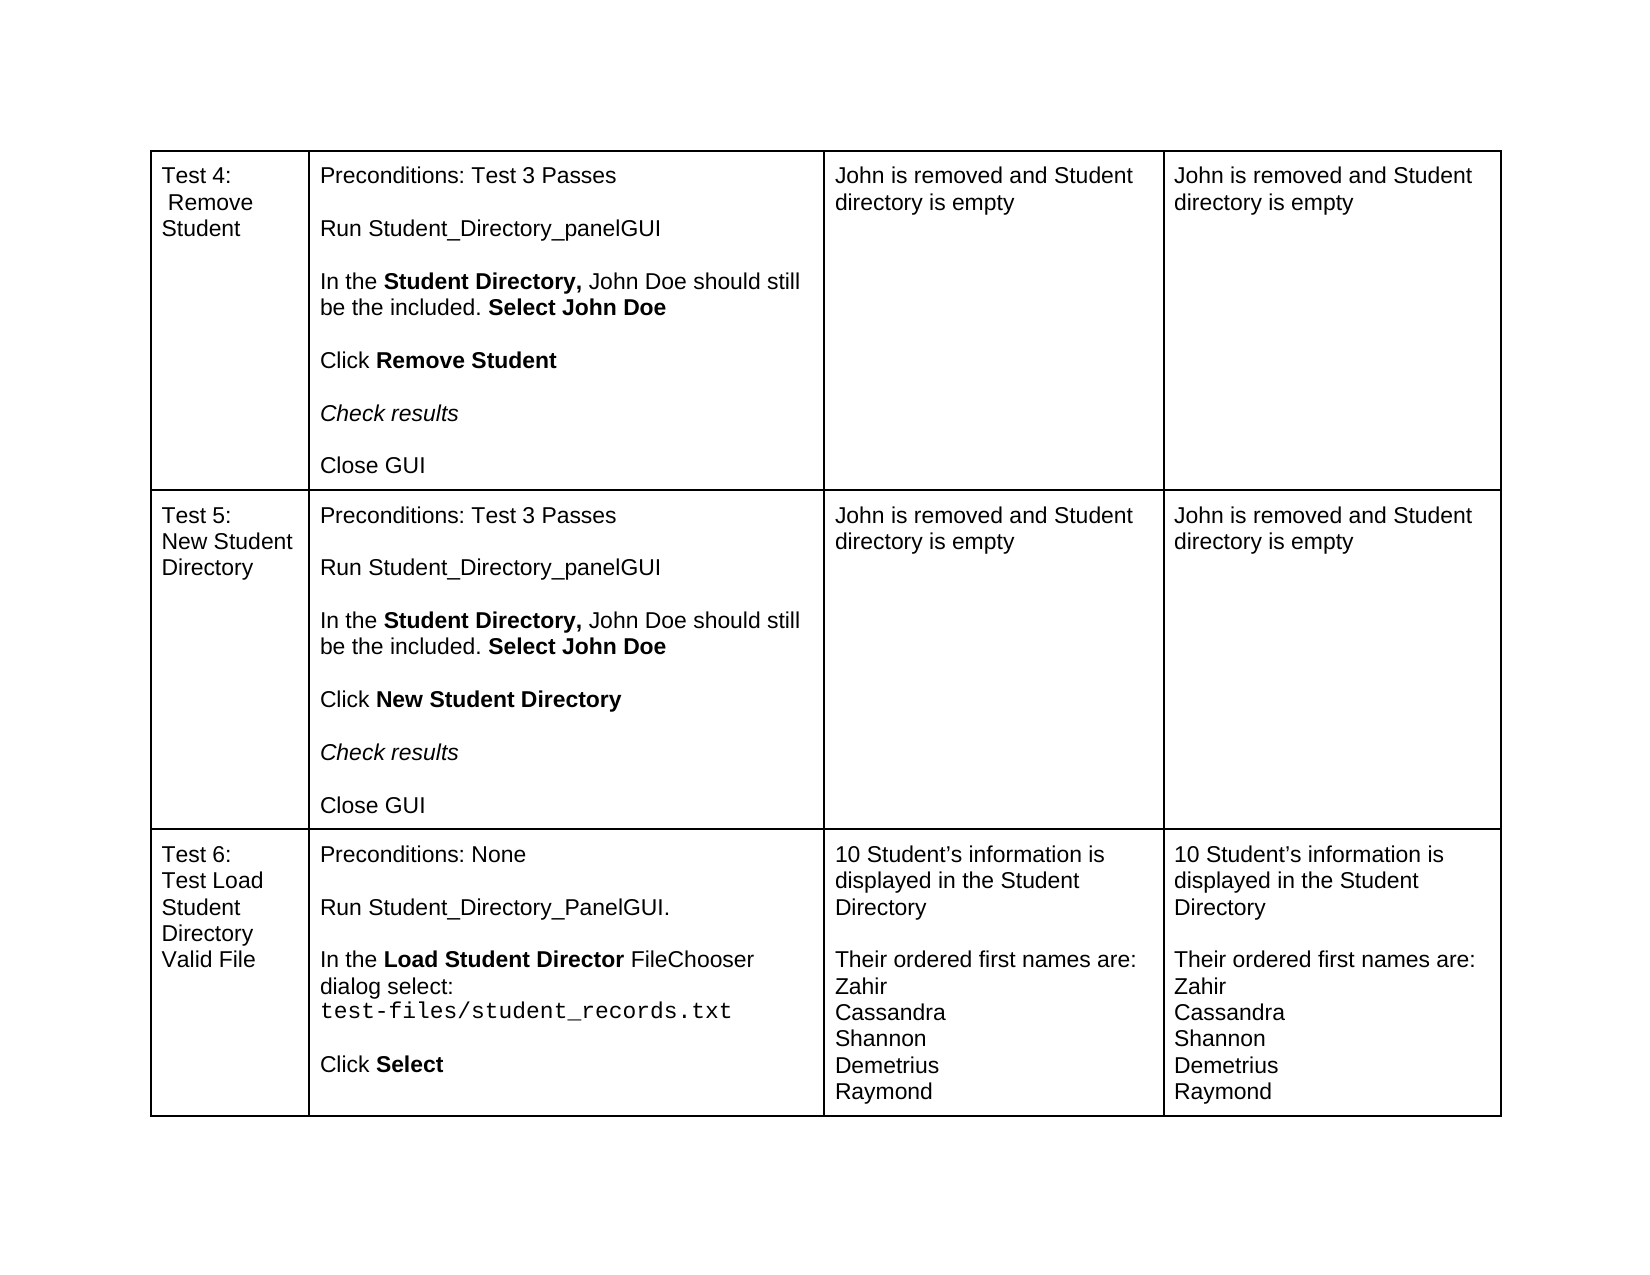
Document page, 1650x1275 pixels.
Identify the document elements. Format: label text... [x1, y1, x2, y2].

table_cell John is removed and Student directory is empty [825, 152, 1163, 489]
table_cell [1165, 830, 1500, 1115]
table_cell Test 5: New Student Directory [152, 491, 308, 828]
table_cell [825, 830, 1163, 1115]
table_cell Preconditions: Test 3 Passes Run Student_Directory_panelGUI In the Student Directory, John Doe should still be the included. Select John Doe Click Remove Student Check results Close GUI [310, 152, 823, 489]
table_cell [310, 830, 823, 1115]
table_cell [152, 830, 308, 1115]
table_cell John is removed and Student directory is empty [825, 491, 1163, 828]
table_cell Preconditions: Test 3 Passes Run Student_Directory_panelGUI In the Student Directory, John Doe should still be the included. Select John Doe Click New Student Directory Check results Close GUI [310, 491, 823, 828]
table_cell John is removed and Student directory is empty [1165, 491, 1500, 828]
table_cell John is removed and Student directory is empty [1165, 152, 1500, 489]
table_cell Test 4: Remove Student [152, 152, 308, 489]
